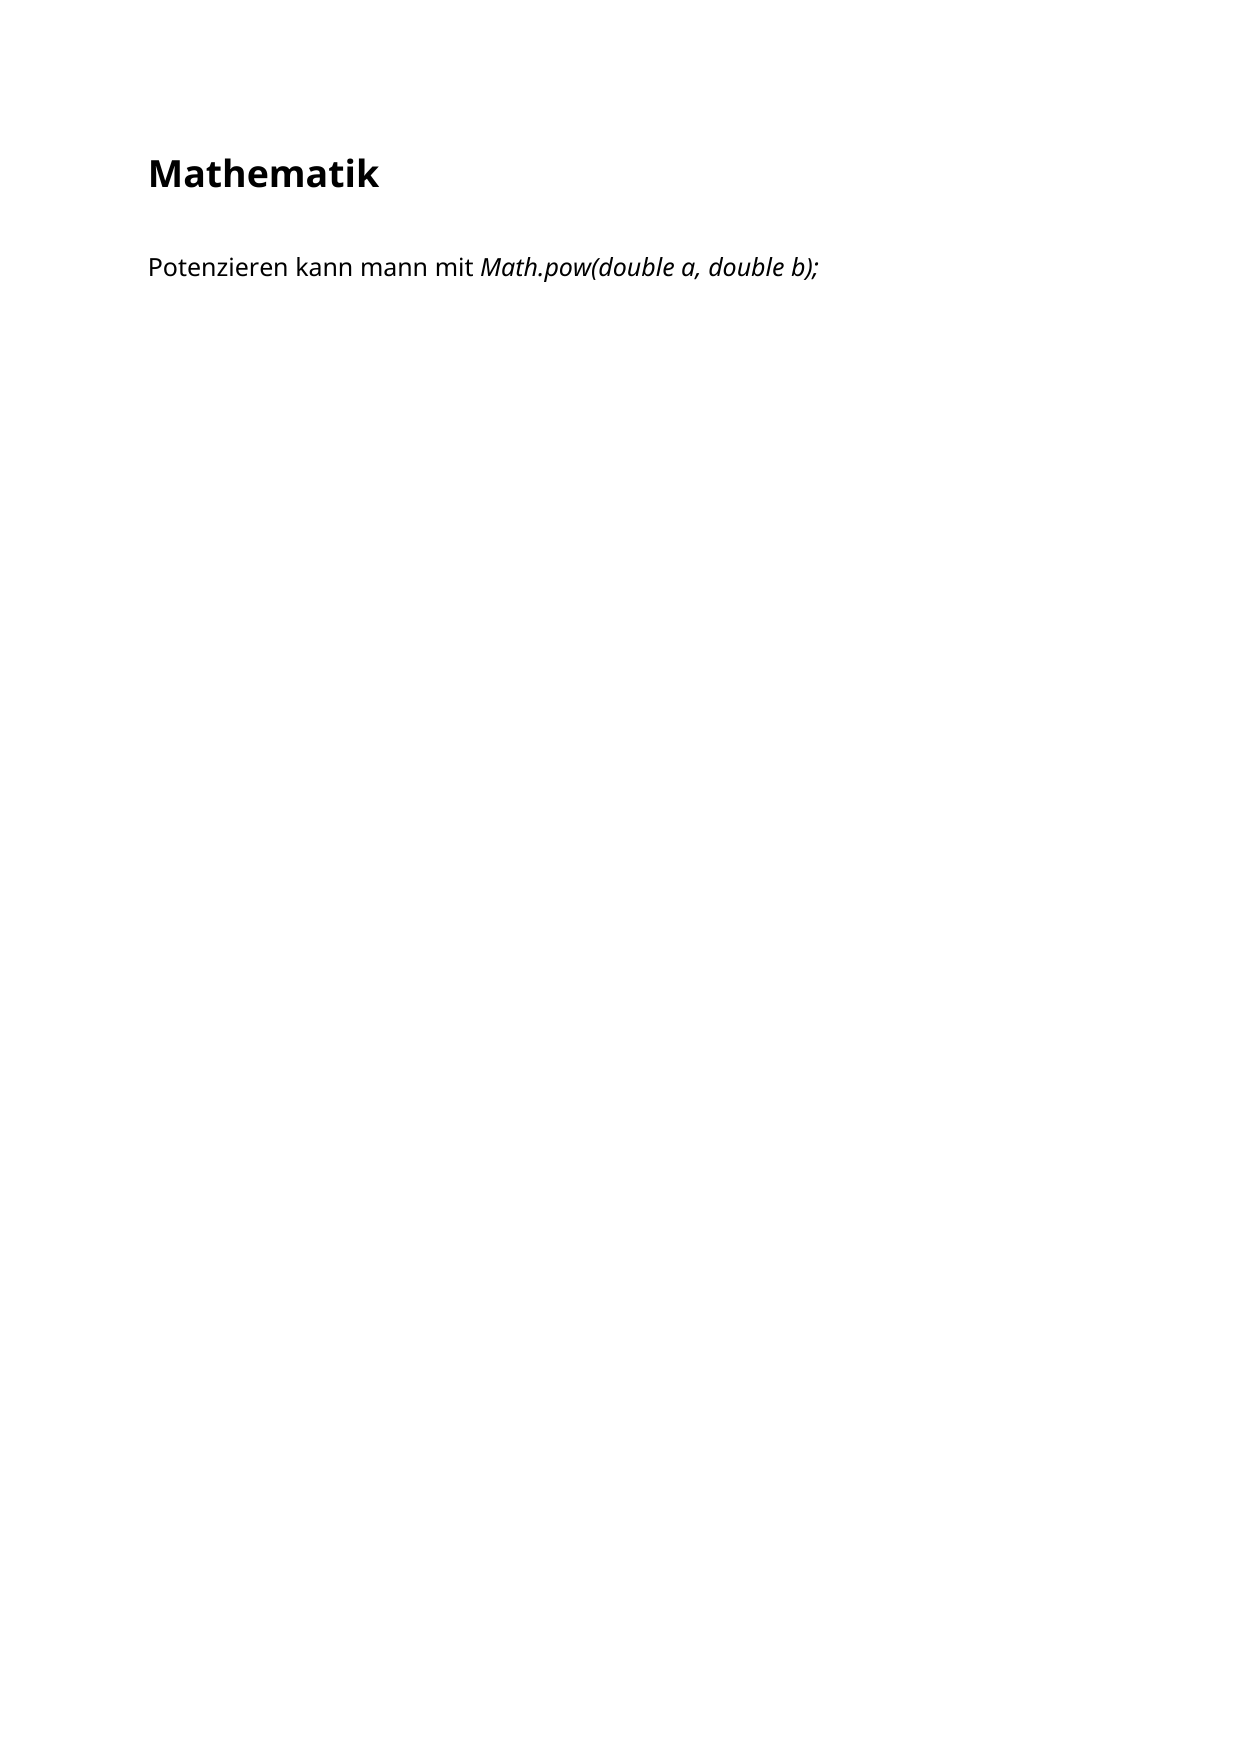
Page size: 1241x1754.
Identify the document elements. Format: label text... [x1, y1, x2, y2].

text Potenzieren kann mann mit Math.pow(double a, double b); [148, 250, 1093, 284]
text Mathematik [148, 148, 1093, 199]
